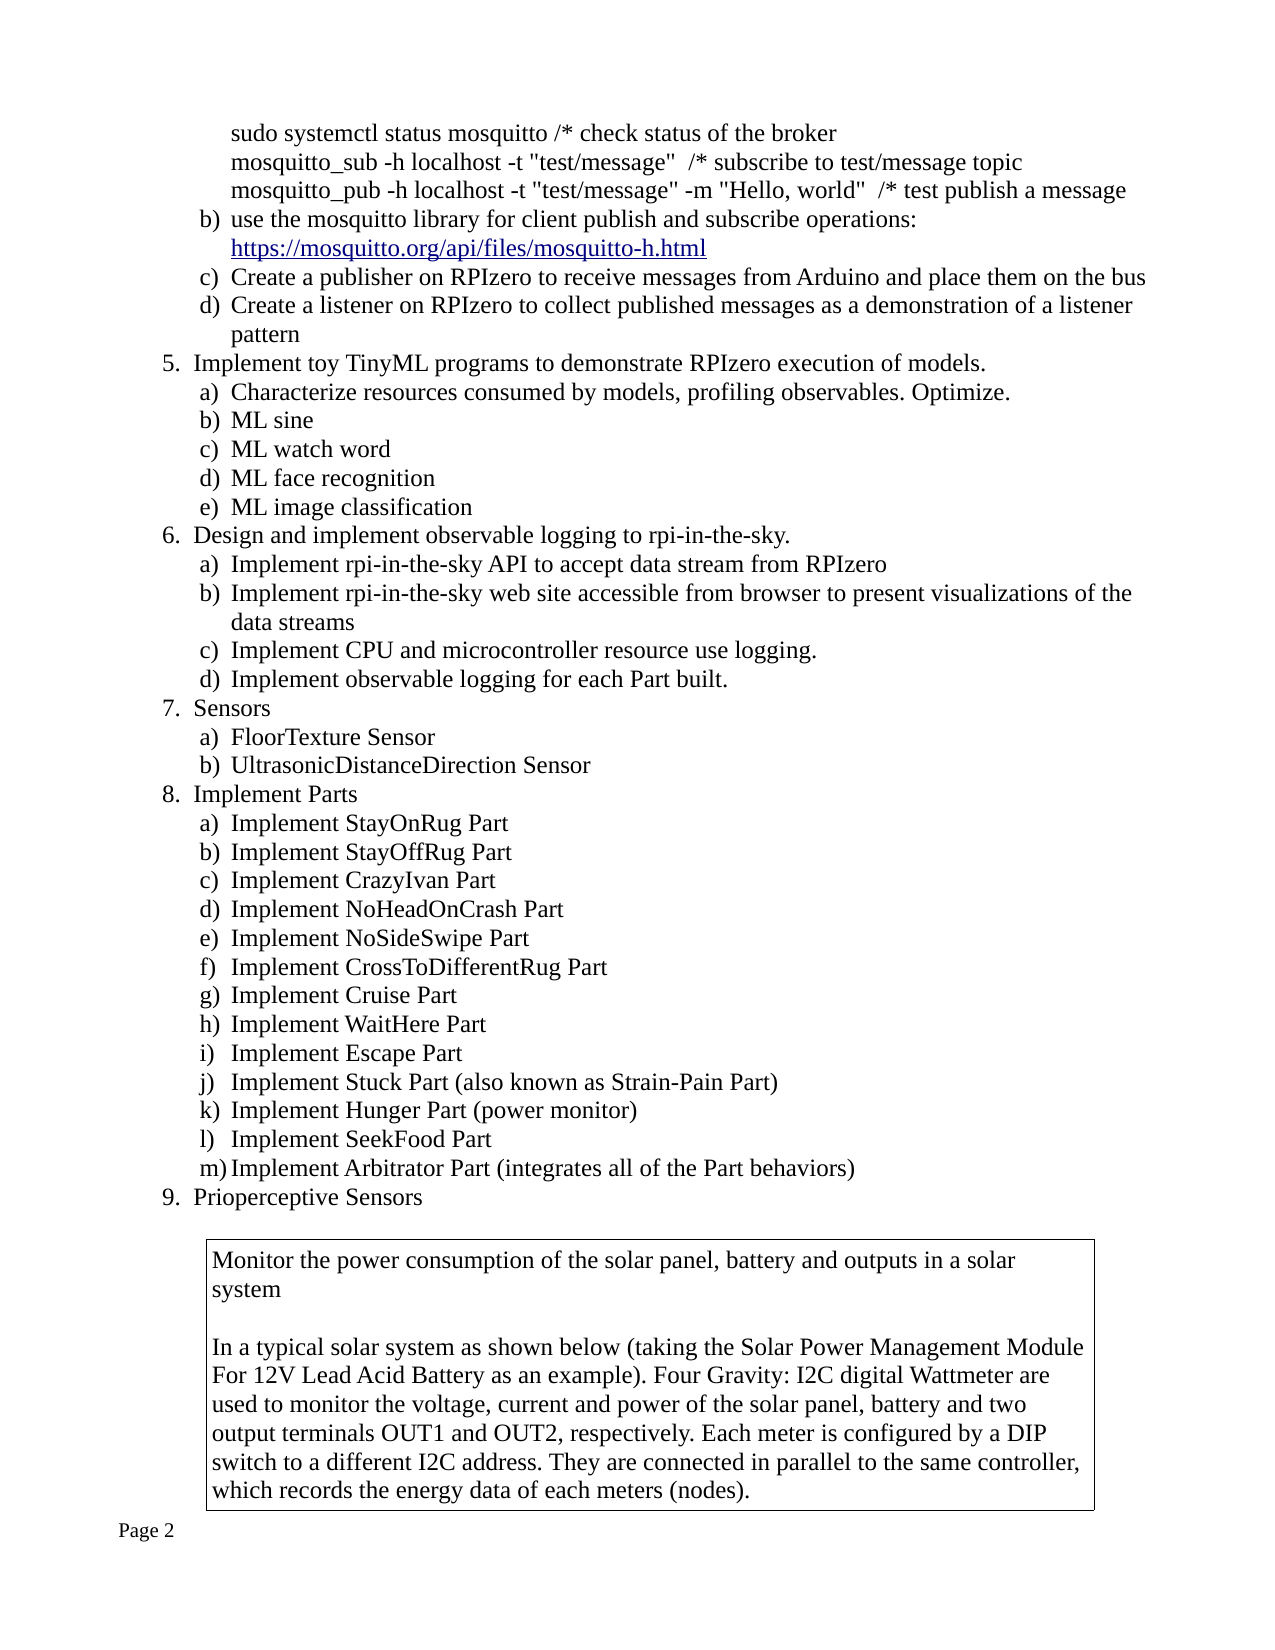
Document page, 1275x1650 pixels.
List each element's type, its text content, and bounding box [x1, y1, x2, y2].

list Characterize resources consumed by models, profiling observables. Optimize. [193, 377, 1157, 406]
list Prioperceptive Sensors [156, 1182, 1157, 1239]
list Implement Parts [156, 779, 1157, 808]
list Implement Hunger Part (power monitor) [193, 1096, 1157, 1124]
list Implement NoHeadOnCrash Part [193, 894, 1157, 923]
list Implement rpi-in-the-sky API to accept data stream from RPIzero [193, 549, 1157, 578]
list use the mosquitto library for client publish and subscribe operations: https://mosquitto.org/api/files/mosquitto-h.html [193, 204, 1157, 262]
list Implement toy TinyML programs to demonstrate RPIzero execution of models. [156, 348, 1157, 377]
list Implement WaitHere Part [193, 1009, 1157, 1038]
list Implement Escape Part [193, 1038, 1157, 1067]
list ML watch word [193, 434, 1157, 463]
list ML sine [193, 406, 1157, 434]
list Implement observable logging for each Part built. [193, 664, 1157, 693]
list Implement CrazyIvan Part [193, 866, 1157, 894]
list Implement StayOnRug Part [193, 808, 1157, 837]
list Implement Cruise Part [193, 981, 1157, 1009]
list FloorTexture Sensor [193, 722, 1157, 751]
list Implement rpi-in-the-sky web site accessible from browser to present visualizations of the data streams [193, 578, 1157, 636]
list ML face recognition [193, 463, 1157, 492]
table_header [207, 1240, 1094, 1510]
list Implement StayOffRug Part [193, 837, 1157, 866]
list Implement NoSideSwipe Part [193, 923, 1157, 952]
list Implement Stuck Part (also known as Strain-Pain Part) [193, 1067, 1157, 1096]
list UltrasonicDistanceDirection Sensor [193, 751, 1157, 779]
list Create a listener on RPIzero to collect published messages as a demonstration of a listener pattern [193, 291, 1157, 348]
list Design and implement observable logging to rpi-in-the-sky. [156, 521, 1157, 549]
list Implement Arbitrator Part (integrates all of the Part behaviors) [193, 1153, 1157, 1182]
list ML image classification [193, 492, 1157, 521]
list Implement CrossToDifferentRug Part [193, 952, 1157, 981]
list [193, 118, 1157, 204]
list Implement SeekFood Part [193, 1124, 1157, 1153]
list Sensors [156, 693, 1157, 722]
list Implement CPU and microcontroller resource use logging. [193, 636, 1157, 664]
list Create a publisher on RPIzero to receive messages from Arduino and place them on the bus [193, 262, 1157, 291]
